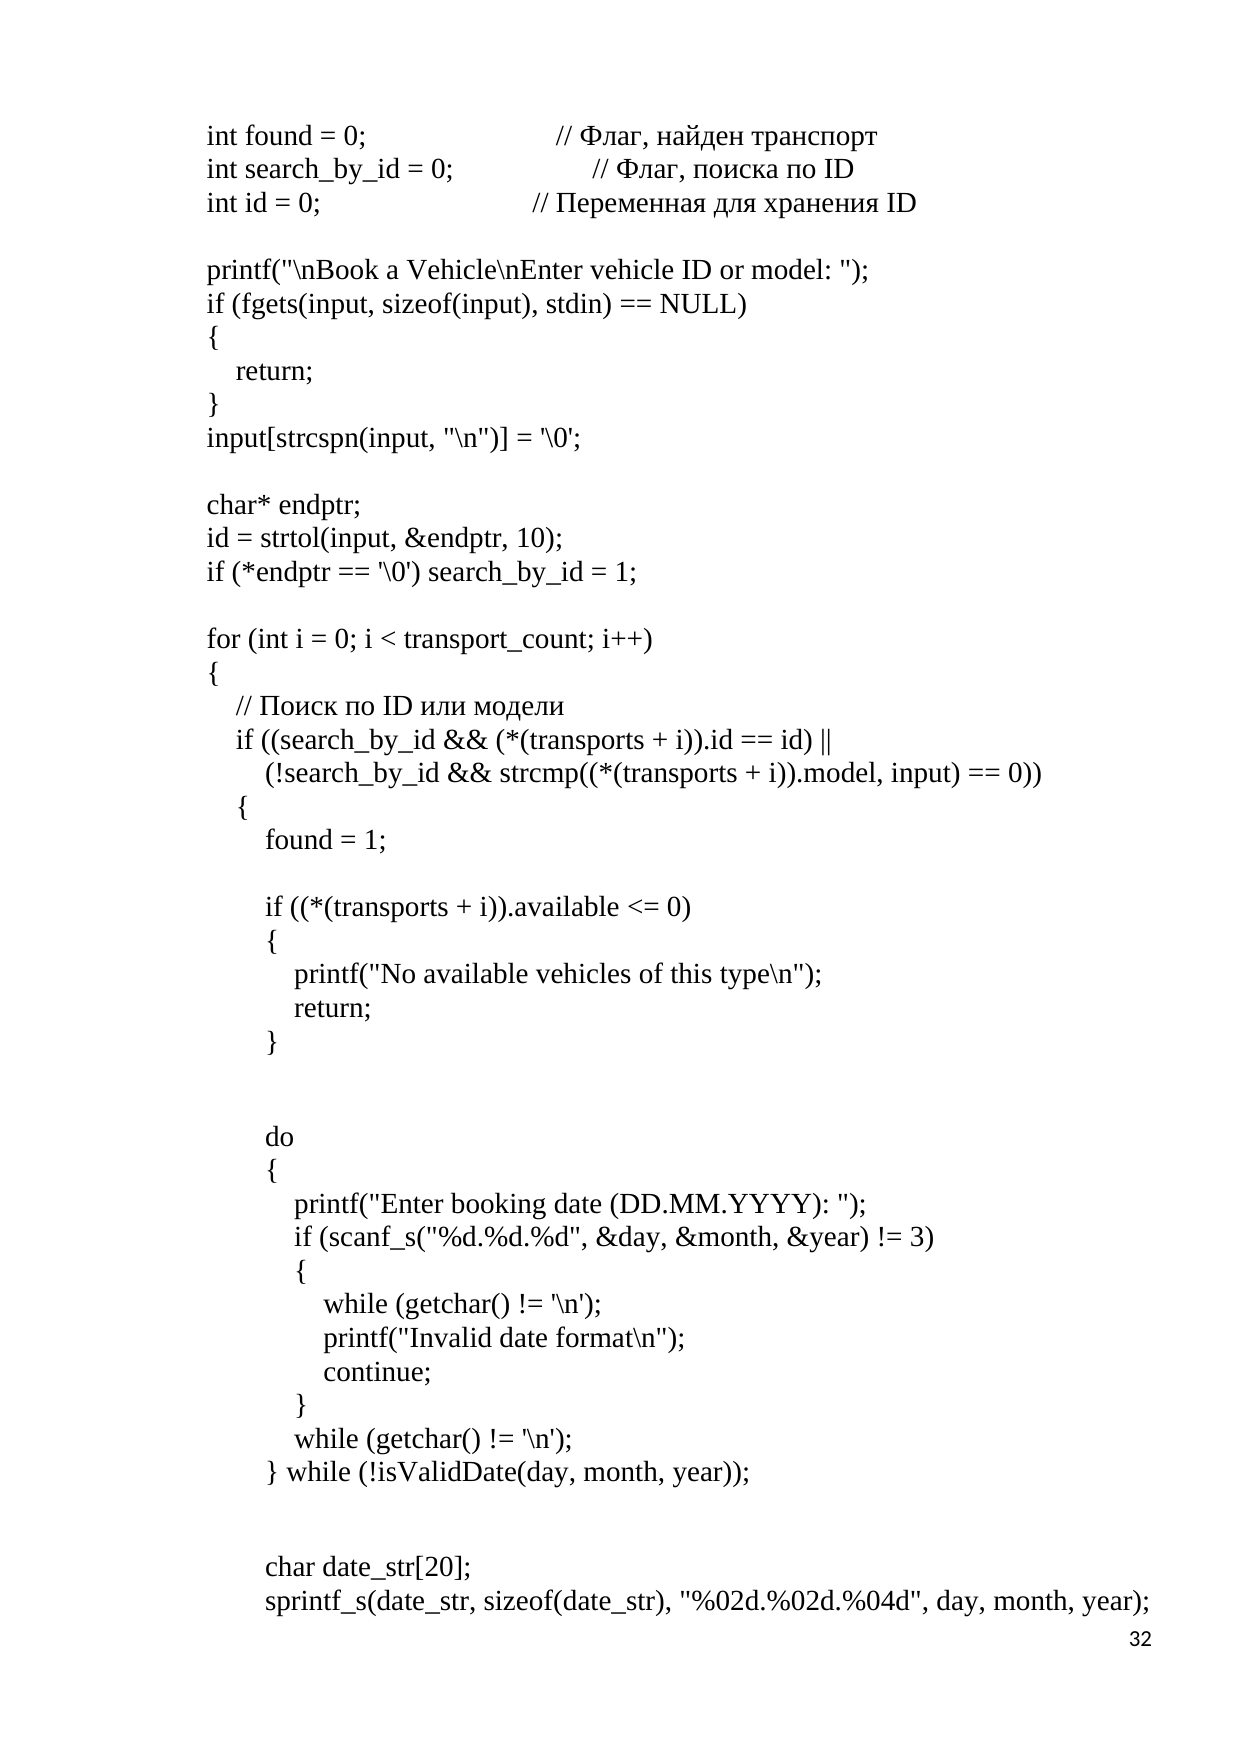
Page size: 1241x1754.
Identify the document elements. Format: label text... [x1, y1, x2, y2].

text while (getchar() != '\n'); [177, 1287, 1152, 1320]
text } while (!isValidDate(day, month, year)); [177, 1454, 1152, 1488]
text continue; [177, 1354, 1152, 1387]
text { [177, 923, 1152, 957]
text char* endptr; [177, 487, 1152, 521]
text int search_by_id = 0; // Флаг, поиска по ID [177, 152, 1152, 185]
text { [177, 1152, 1152, 1186]
text printf("\nBook a Vehicle\nEnter vehicle ID or model: "); [177, 252, 1152, 286]
text char date_str[20]; [177, 1549, 1152, 1583]
text input[strcspn(input, "\n")] = '\0'; [177, 420, 1152, 453]
text // Поиск по ID или модели [177, 688, 1152, 722]
text printf("No available vehicles of this type\n"); [177, 957, 1152, 990]
text printf("Enter booking date (DD.MM.YYYY): "); [177, 1186, 1152, 1219]
text } [177, 386, 1152, 420]
text if ((search_by_id && (*(transports + i)).id == id) || [177, 722, 1152, 755]
text if ((*(transports + i)).available <= 0) [177, 889, 1152, 923]
text id = strtol(input, &endptr, 10); [177, 521, 1152, 554]
text for (int i = 0; i < transport_count; i++) [177, 621, 1152, 655]
text { [177, 1253, 1152, 1287]
text int id = 0; // Переменная для хранения ID [177, 185, 1152, 219]
text return; [177, 990, 1152, 1024]
text while (getchar() != '\n'); [177, 1421, 1152, 1454]
text if (*endptr == '\0') search_by_id = 1; [177, 554, 1152, 588]
text printf("Invalid date format\n"); [177, 1320, 1152, 1354]
text do [177, 1119, 1152, 1152]
text return; [177, 353, 1152, 386]
text found = 1; [177, 822, 1152, 856]
text if (scanf_s("%d.%d.%d", &day, &month, &year) != 3) [177, 1219, 1152, 1253]
text { [177, 655, 1152, 688]
text sprintf_s(date_str, sizeof(date_str), "%02d.%02d.%04d", day, month, year); [177, 1583, 1152, 1616]
text { [177, 789, 1152, 822]
text { [177, 319, 1152, 353]
text if (fgets(input, sizeof(input), stdin) == NULL) [177, 286, 1152, 319]
text int found = 0; // Флаг, найден транспорт [177, 118, 1152, 152]
text } [177, 1024, 1152, 1057]
text } [177, 1387, 1152, 1421]
text (!search_by_id && strcmp((*(transports + i)).model, input) == 0)) [177, 755, 1152, 789]
